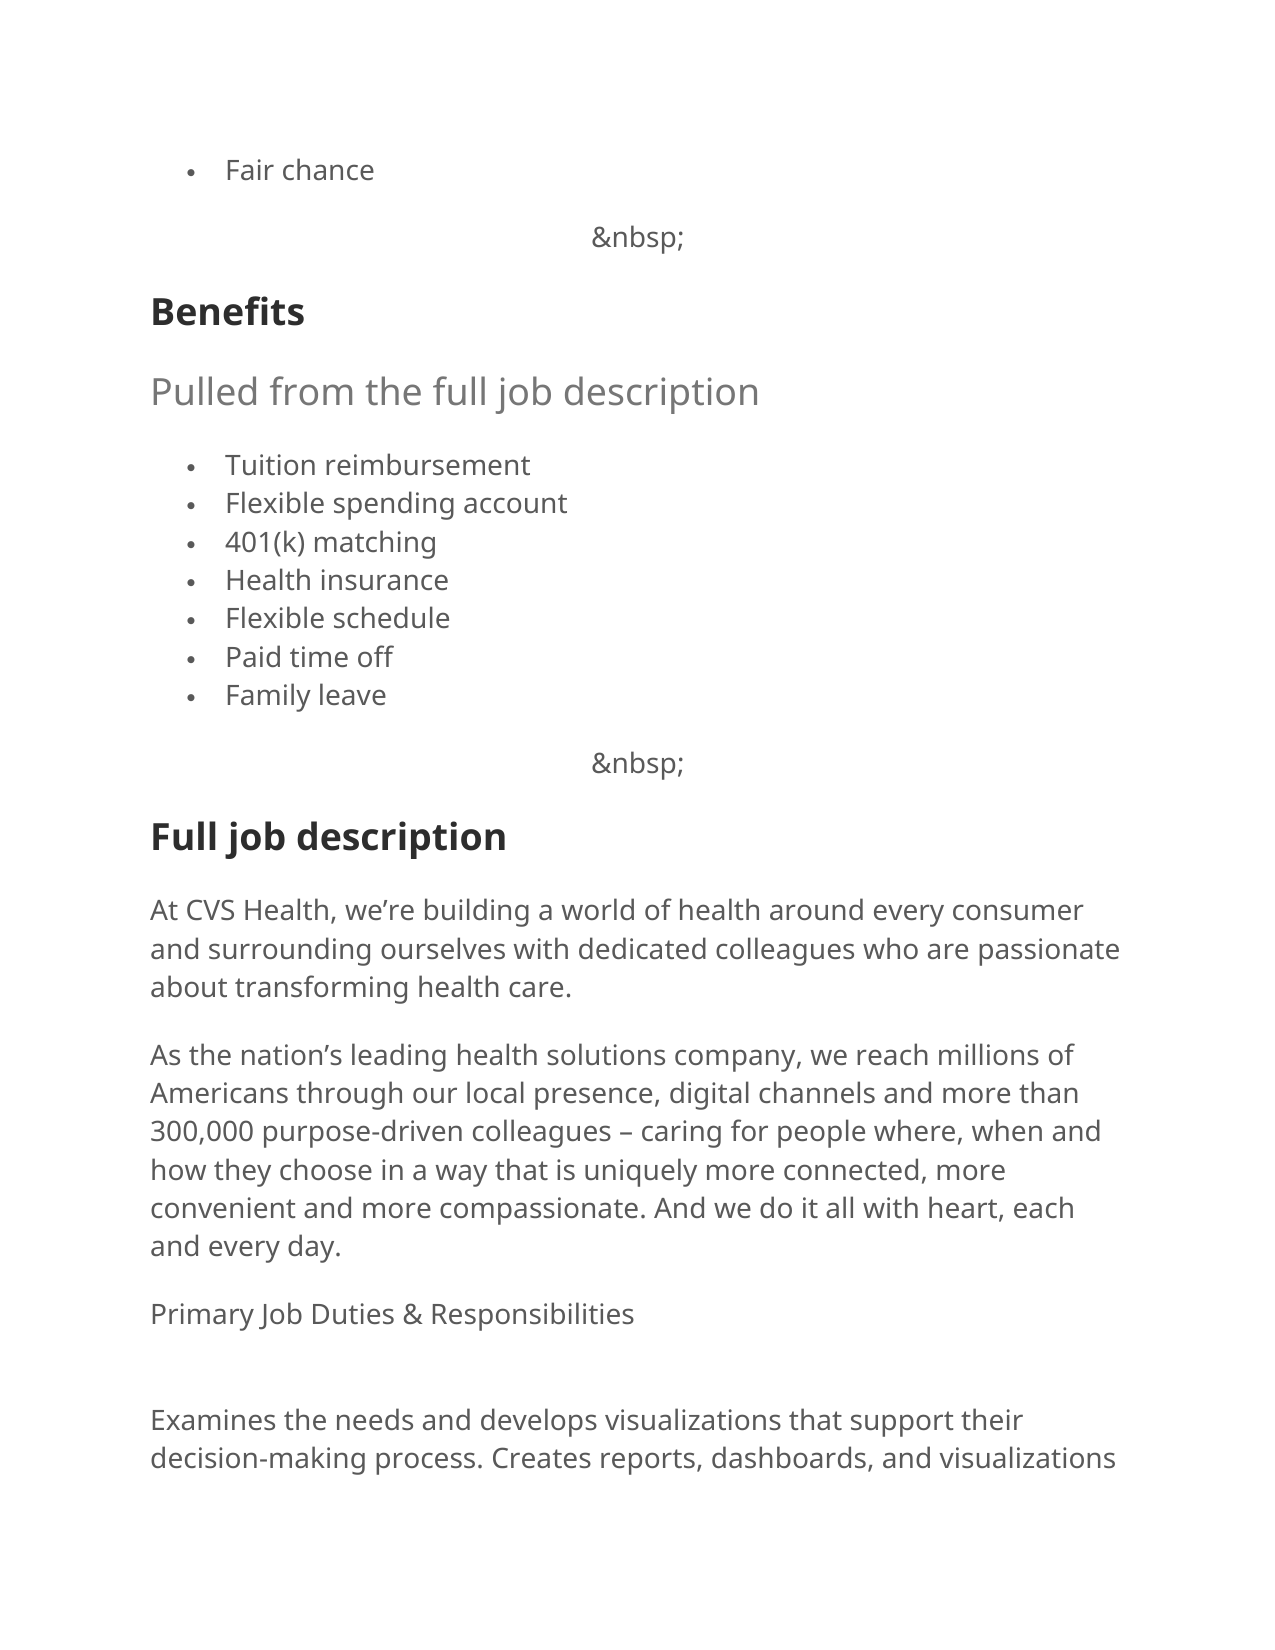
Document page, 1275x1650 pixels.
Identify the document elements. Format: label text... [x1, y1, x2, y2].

list Tuition reimbursement [187, 445, 1125, 484]
list Family leave [187, 675, 1125, 714]
text Benefits [150, 285, 1125, 336]
text &nbsp; [150, 217, 1125, 256]
text As the nation’s leading health solutions company, we reach millions of Americans through our local presence, digital channels and more than 300,000 purpose-driven colleagues – caring for people where, when and how they choose in a way that is uniquely more connected, more convenient and more compassionate. And we do it all with heart, each and every day. [150, 1035, 1125, 1265]
list Flexible schedule [187, 599, 1125, 637]
text At CVS Health, we’re building a world of health around every consumer and surrounding ourselves with dedicated colleagues who are passionate about transforming health care. [150, 891, 1125, 1006]
text Full job description [150, 810, 1125, 861]
text Pulled from the full job description [150, 365, 1125, 416]
list Health insurance [187, 560, 1125, 599]
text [150, 1361, 1125, 1476]
text Primary Job Duties & Responsibilities [150, 1294, 1125, 1332]
list Flexible spending account [187, 484, 1125, 522]
list Paid time off [187, 637, 1125, 675]
list 401(k) matching [187, 522, 1125, 560]
text &nbsp; [150, 743, 1125, 781]
list Fair chance [187, 150, 1125, 188]
